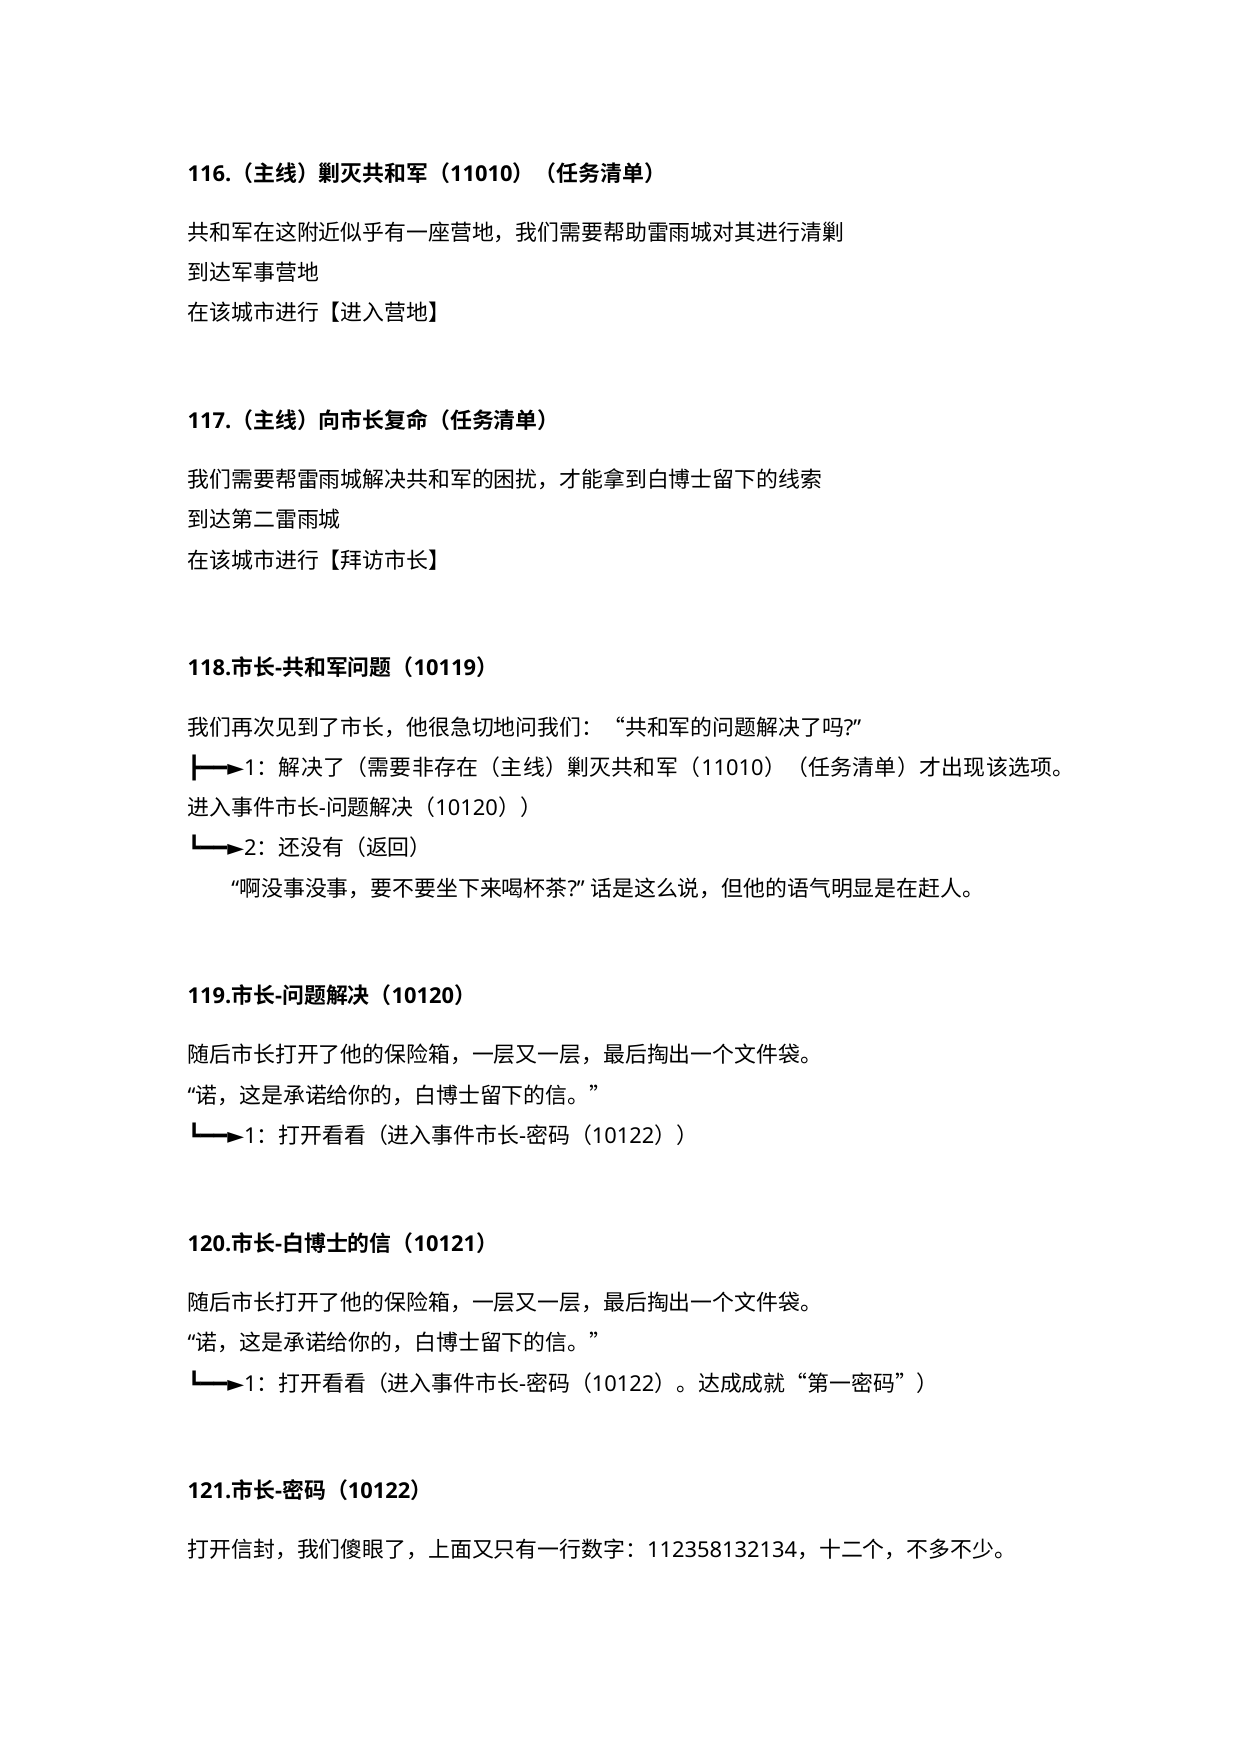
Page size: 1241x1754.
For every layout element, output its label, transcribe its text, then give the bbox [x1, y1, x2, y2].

text 在该城市进行【拜访市长】 [187, 538, 1053, 579]
subtitle 118.市长-共和军问题（10119） [187, 646, 1053, 686]
text 随后市长打开了他的保险箱，一层又一层，最后掏出一个文件袋。 [187, 1033, 1053, 1073]
subtitle 120.市长-白博士的信（10121） [187, 1222, 1053, 1262]
text 打开信封，我们傻眼了，上面又只有一行数字：112358132134，十二个，不多不少。 [187, 1528, 1053, 1568]
text ┗━━►2：还没有（返回） [187, 826, 1053, 866]
subtitle 121.市长-密码（10122） [187, 1469, 1053, 1509]
text “诺，这是承诺给你的，白博士留下的信。” [187, 1321, 1053, 1361]
text 我们再次见到了市长，他很急切地问我们：“共和军的问题解决了吗?” [187, 705, 1053, 746]
text 到达军事营地 [187, 251, 1053, 291]
text “啊没事没事，要不要坐下来喝杯茶?” 话是这么说，但他的语气明显是在赶人。 [187, 866, 1053, 907]
text 共和军在这附近似乎有一座营地，我们需要帮助雷雨城对其进行清剿 [187, 210, 1053, 251]
subtitle 119.市长-问题解决（10120） [187, 974, 1053, 1014]
text “诺，这是承诺给你的，白博士留下的信。” [187, 1073, 1053, 1114]
subtitle 117.（主线）向市长复命（任务清单） [187, 399, 1053, 439]
text 到达第二雷雨城 [187, 498, 1053, 538]
text ┗━━►1：打开看看（进入事件市长-密码（10122）） [187, 1114, 1053, 1154]
text ┣━━►1：解决了（需要非存在（主线）剿灭共和军（11010）（任务清单）才出现该选项。进入事件市长-问题解决（10120）） [187, 746, 1053, 826]
text 我们需要帮雷雨城解决共和军的困扰，才能拿到白博士留下的线索 [187, 458, 1053, 498]
text ┗━━►1：打开看看（进入事件市长-密码（10122）。达成成就“第一密码”） [187, 1361, 1053, 1402]
text 随后市长打开了他的保险箱，一层又一层，最后掏出一个文件袋。 [187, 1281, 1053, 1321]
text 在该城市进行【进入营地】 [187, 291, 1053, 331]
subtitle 116.（主线）剿灭共和军（11010）（任务清单） [187, 151, 1053, 192]
